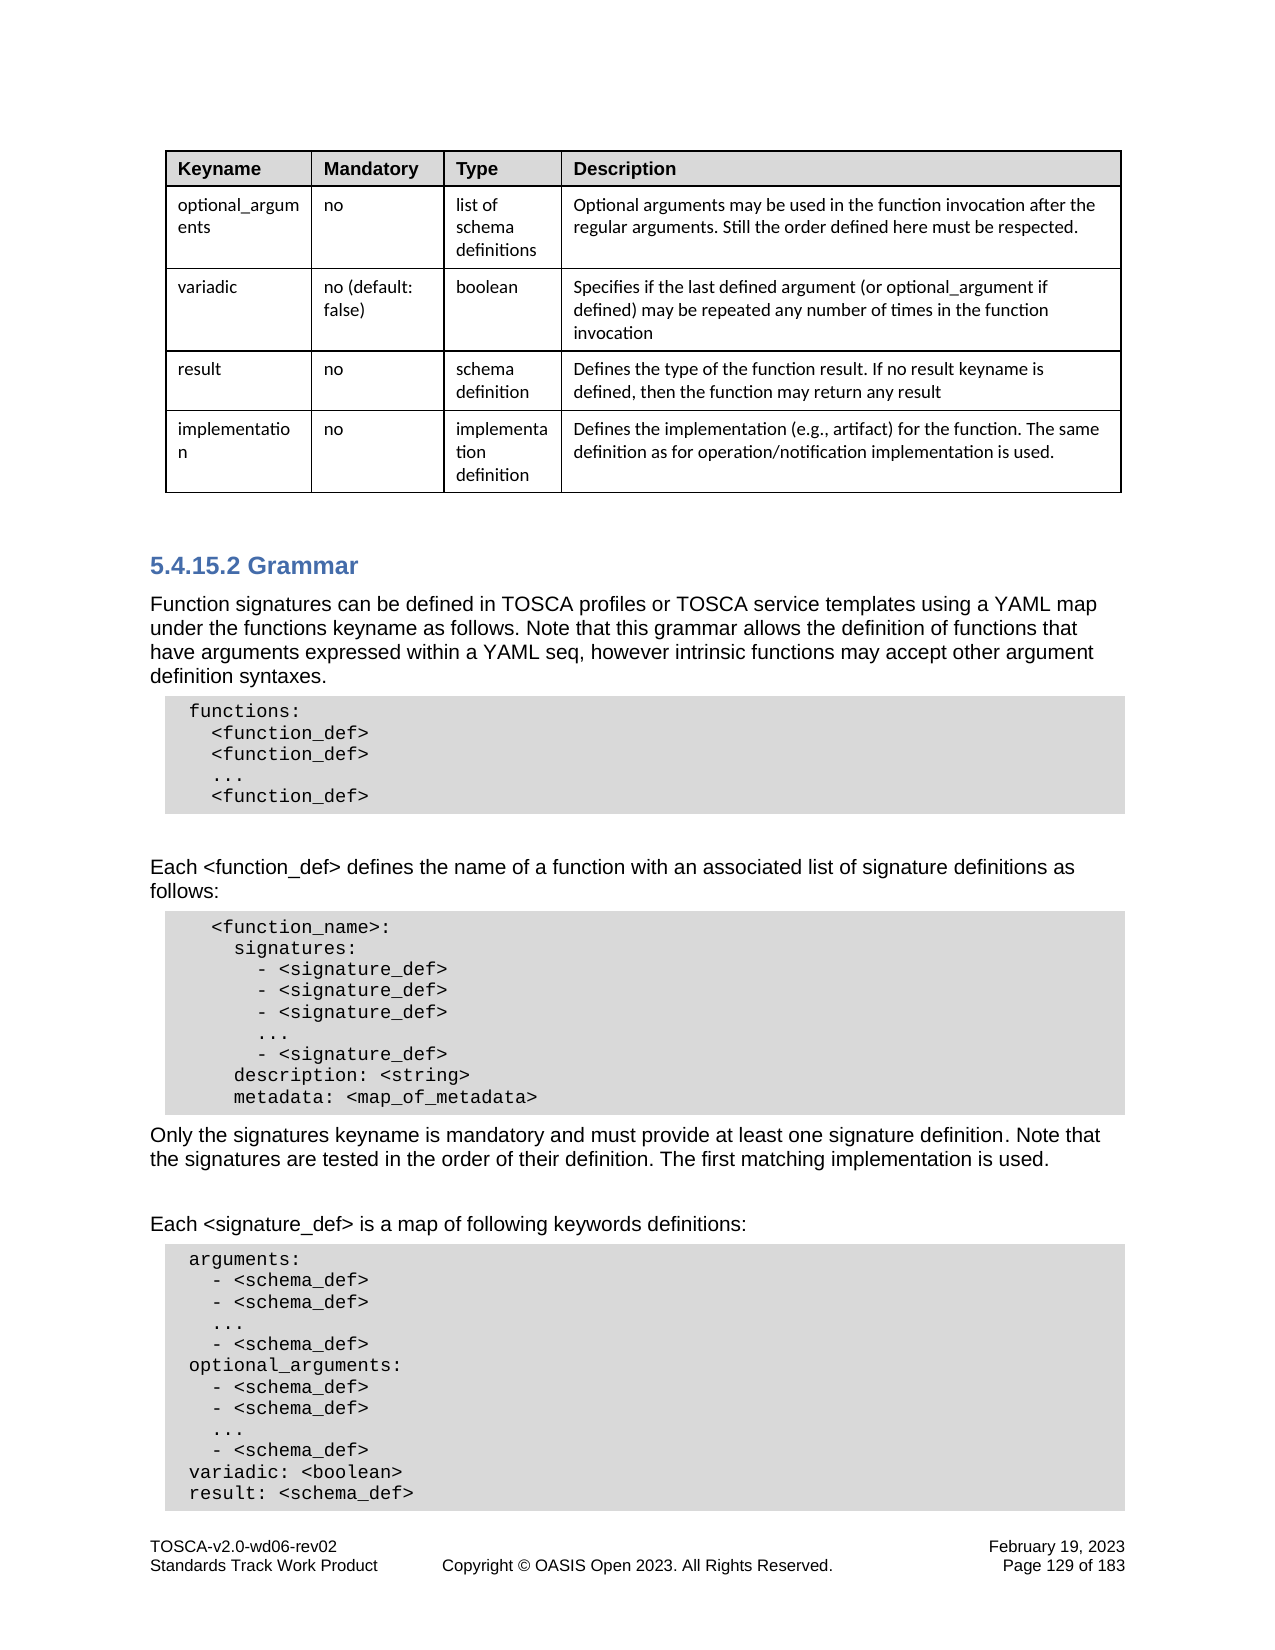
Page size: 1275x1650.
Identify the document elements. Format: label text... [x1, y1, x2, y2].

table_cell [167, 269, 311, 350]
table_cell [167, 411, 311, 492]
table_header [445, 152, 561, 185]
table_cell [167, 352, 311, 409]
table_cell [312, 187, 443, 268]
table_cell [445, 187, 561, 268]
text Each <function_def> defines the name of a function with an associated list of signature definitions as follows: [150, 855, 1125, 903]
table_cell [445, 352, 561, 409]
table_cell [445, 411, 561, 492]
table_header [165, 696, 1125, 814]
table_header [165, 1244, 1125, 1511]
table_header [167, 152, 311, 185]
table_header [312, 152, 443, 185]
text Only the signatures keyname is mandatory and must provide at least one signature definition. Note that the signatures are tested in the order of their definition. The first matching implementation is used. [150, 1123, 1125, 1171]
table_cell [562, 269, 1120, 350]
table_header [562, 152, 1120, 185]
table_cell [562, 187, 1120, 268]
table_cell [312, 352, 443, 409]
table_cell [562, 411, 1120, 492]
text Function signatures can be defined in TOSCA profiles or TOSCA service templates using a YAML map under the functions keyname as follows. Note that this grammar allows the definition of functions that have arguments expressed within a YAML seq, however intrinsic functions may accept other argument definition syntaxes. [150, 592, 1125, 688]
text Each <signature_def> is a map of following keywords definitions: [150, 1212, 1125, 1236]
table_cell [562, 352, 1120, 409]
subtitle Grammar [150, 551, 1125, 579]
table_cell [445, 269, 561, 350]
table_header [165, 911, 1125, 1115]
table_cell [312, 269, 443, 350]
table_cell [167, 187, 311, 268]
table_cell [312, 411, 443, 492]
